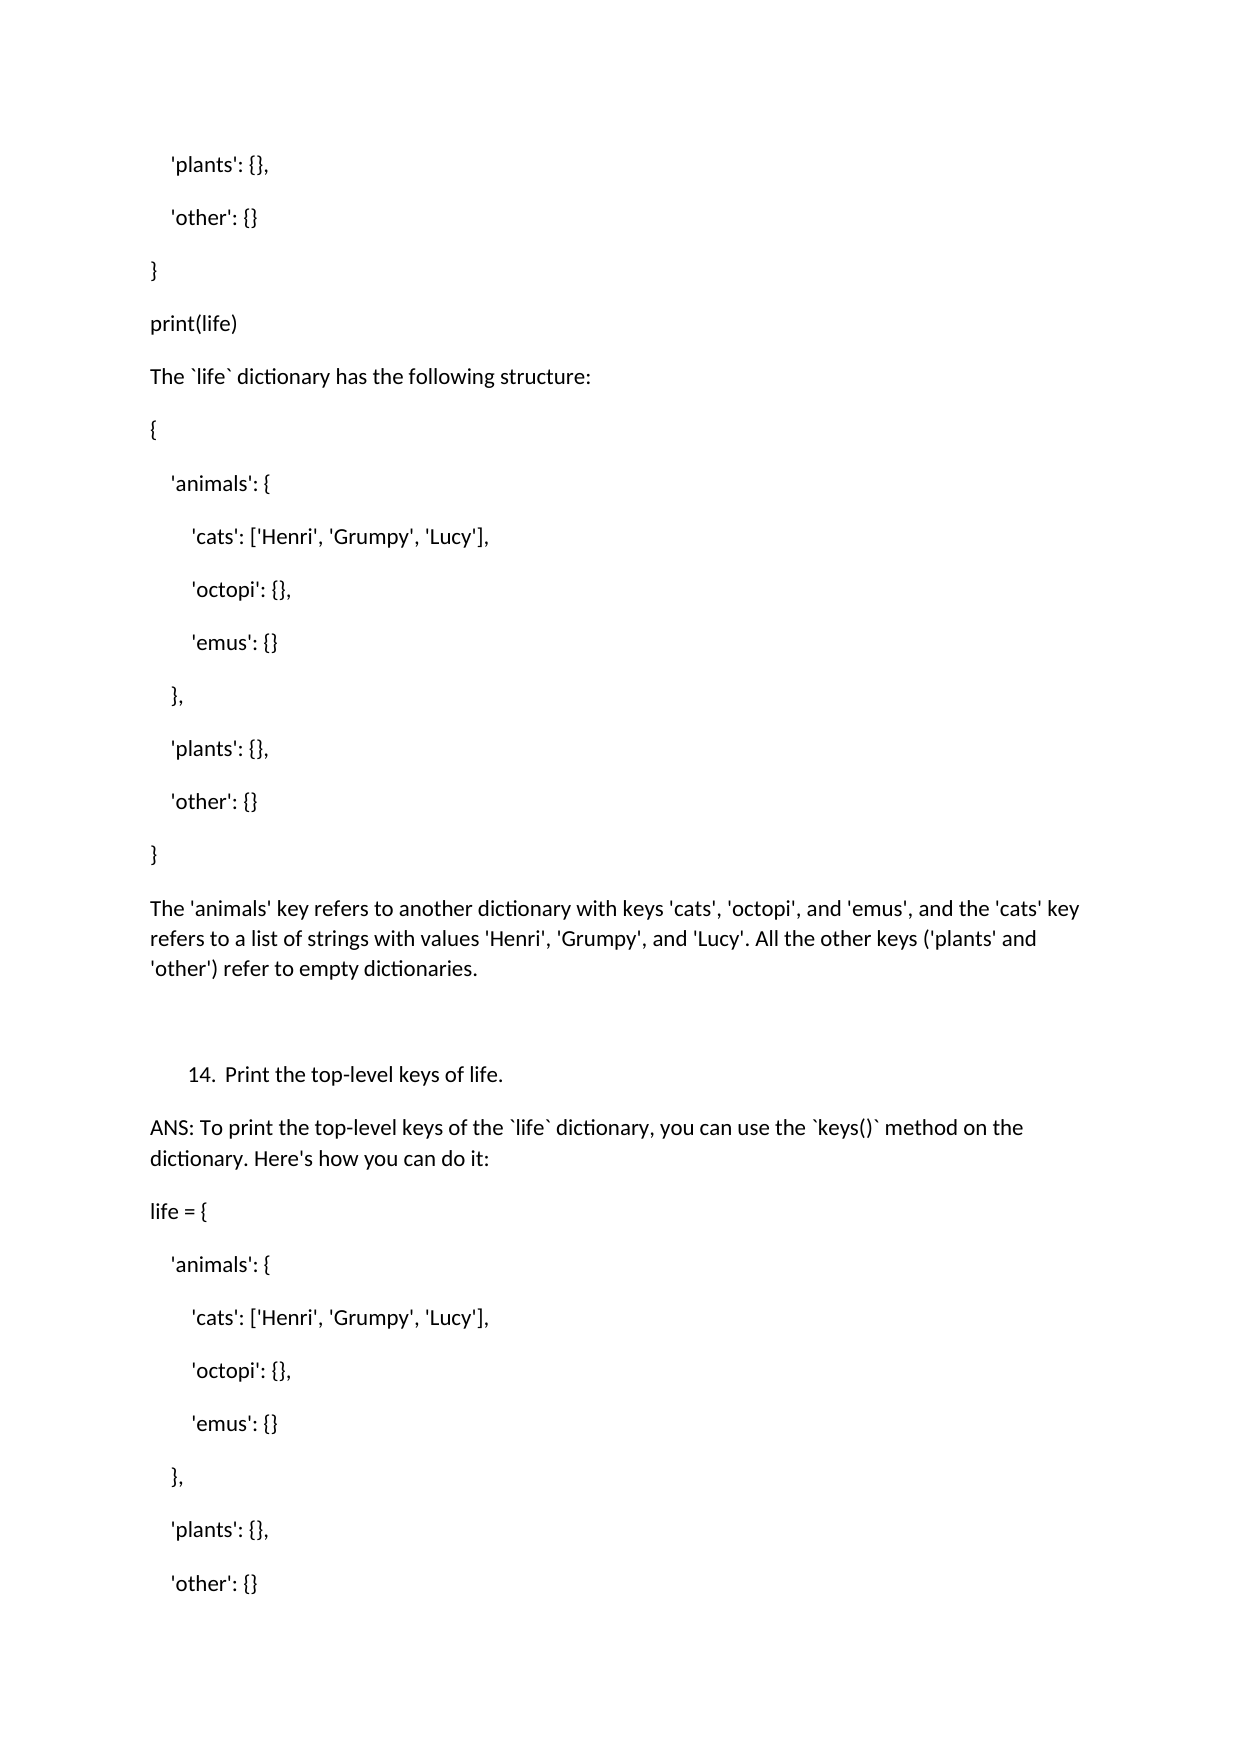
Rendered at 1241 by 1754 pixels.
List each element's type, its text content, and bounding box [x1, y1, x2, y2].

text 'emus': {} [150, 628, 1090, 656]
list Print the top-level keys of life. [187, 1060, 1090, 1088]
text The 'animals' key refers to another dictionary with keys 'cats', 'octopi', and 'emus', and the 'cats' key refers to a list of strings with values 'Henri', 'Grumpy', and 'Lucy'. All the other keys ('plants' and 'other') refer to empty dictionaries. [150, 894, 1090, 982]
text 'octopi': {}, [150, 575, 1090, 603]
text }, [150, 1462, 1090, 1491]
text life = { [150, 1197, 1090, 1225]
text 'cats': ['Henri', 'Grumpy', 'Lucy'], [150, 522, 1090, 550]
text 'octopi': {}, [150, 1356, 1090, 1384]
text } [150, 841, 1090, 869]
text 'cats': ['Henri', 'Grumpy', 'Lucy'], [150, 1303, 1090, 1331]
text 'plants': {}, [150, 150, 1090, 178]
text 'plants': {}, [150, 1516, 1090, 1544]
text 'animals': { [150, 1250, 1090, 1278]
text } [150, 256, 1090, 284]
text ANS: To print the top-level keys of the `life` dictionary, you can use the `keys()` method on the dictionary. Here's how you can do it: [150, 1113, 1090, 1172]
text { [150, 416, 1090, 444]
text }, [150, 681, 1090, 709]
text 'plants': {}, [150, 734, 1090, 762]
text 'animals': { [150, 469, 1090, 497]
text 'emus': {} [150, 1409, 1090, 1437]
text 'other': {} [150, 787, 1090, 816]
text 'other': {} [150, 1569, 1090, 1597]
text The `life` dictionary has the following structure: [150, 362, 1090, 391]
text print(life) [150, 309, 1090, 337]
text 'other': {} [150, 203, 1090, 231]
